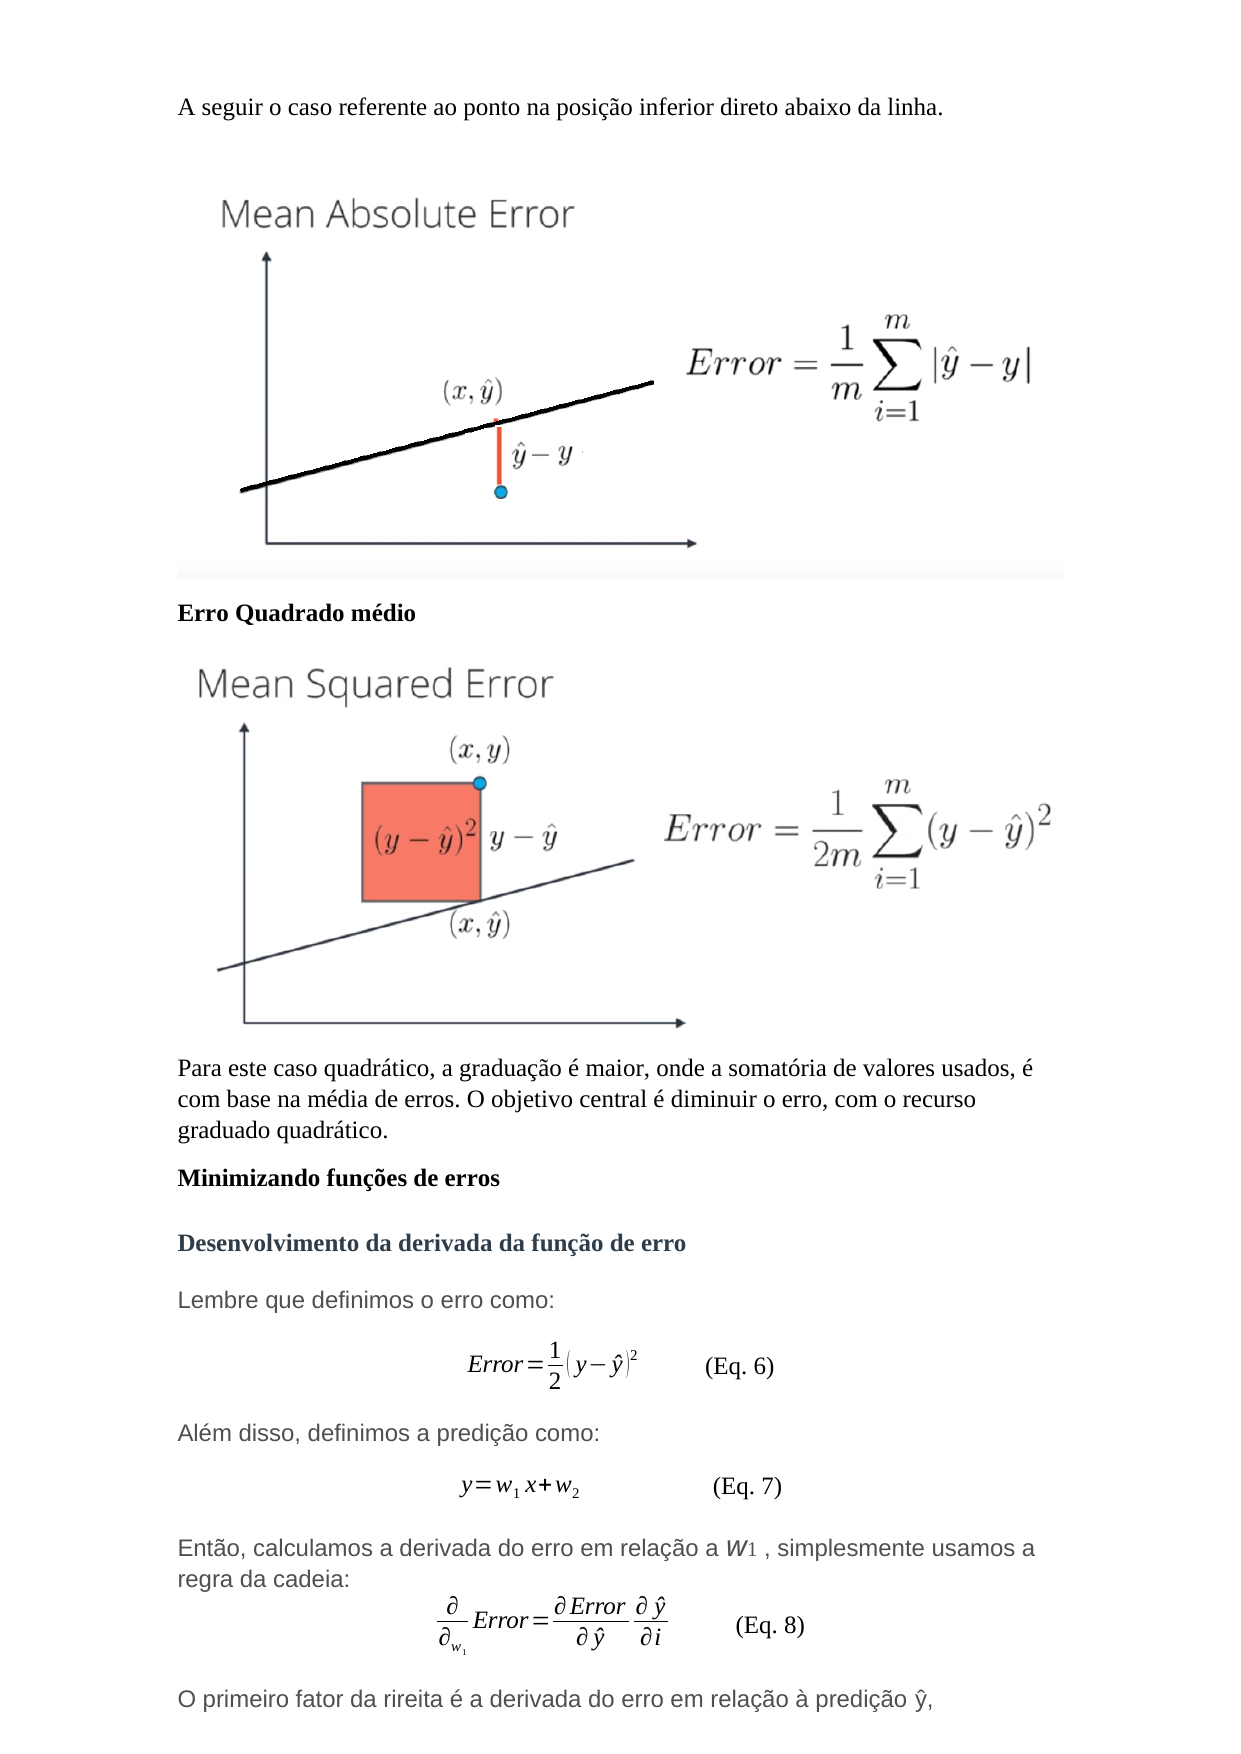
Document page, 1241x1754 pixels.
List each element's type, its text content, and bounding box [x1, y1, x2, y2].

text (Eq. 6) [177, 1337, 1063, 1396]
text Lembre que definimos o erro como: [177, 1286, 1063, 1313]
text (Eq. 7) [177, 1470, 1063, 1502]
text Erro Quadrado médio [177, 598, 1063, 626]
text Além disso, definimos a predição como: [177, 1419, 1063, 1447]
text (Eq. 8) [177, 1592, 1063, 1657]
text Desenvolvimento da derivada da função de erro [177, 1223, 1063, 1257]
picture [177, 139, 1063, 579]
text Para este caso quadrático, a graduação é maior, onde a somatória de valores usados, é com base na média de erros. O objetivo central é diminuir o erro, com o recurso graduado quadrático. [177, 1053, 1063, 1144]
text Minimizando funções de erros [177, 1163, 1063, 1192]
text Então, calculamos a derivada do erro em relação a w1​ , simplesmente usamos a regra da cadeia: [177, 1525, 1063, 1592]
text O primeiro fator da rireita é a derivada do erro em relação à predição ŷ, [177, 1685, 1063, 1712]
text A seguir o caso referente ao ponto na posição inferior direto abaixo da linha. [177, 92, 1063, 121]
picture [177, 645, 1062, 1035]
